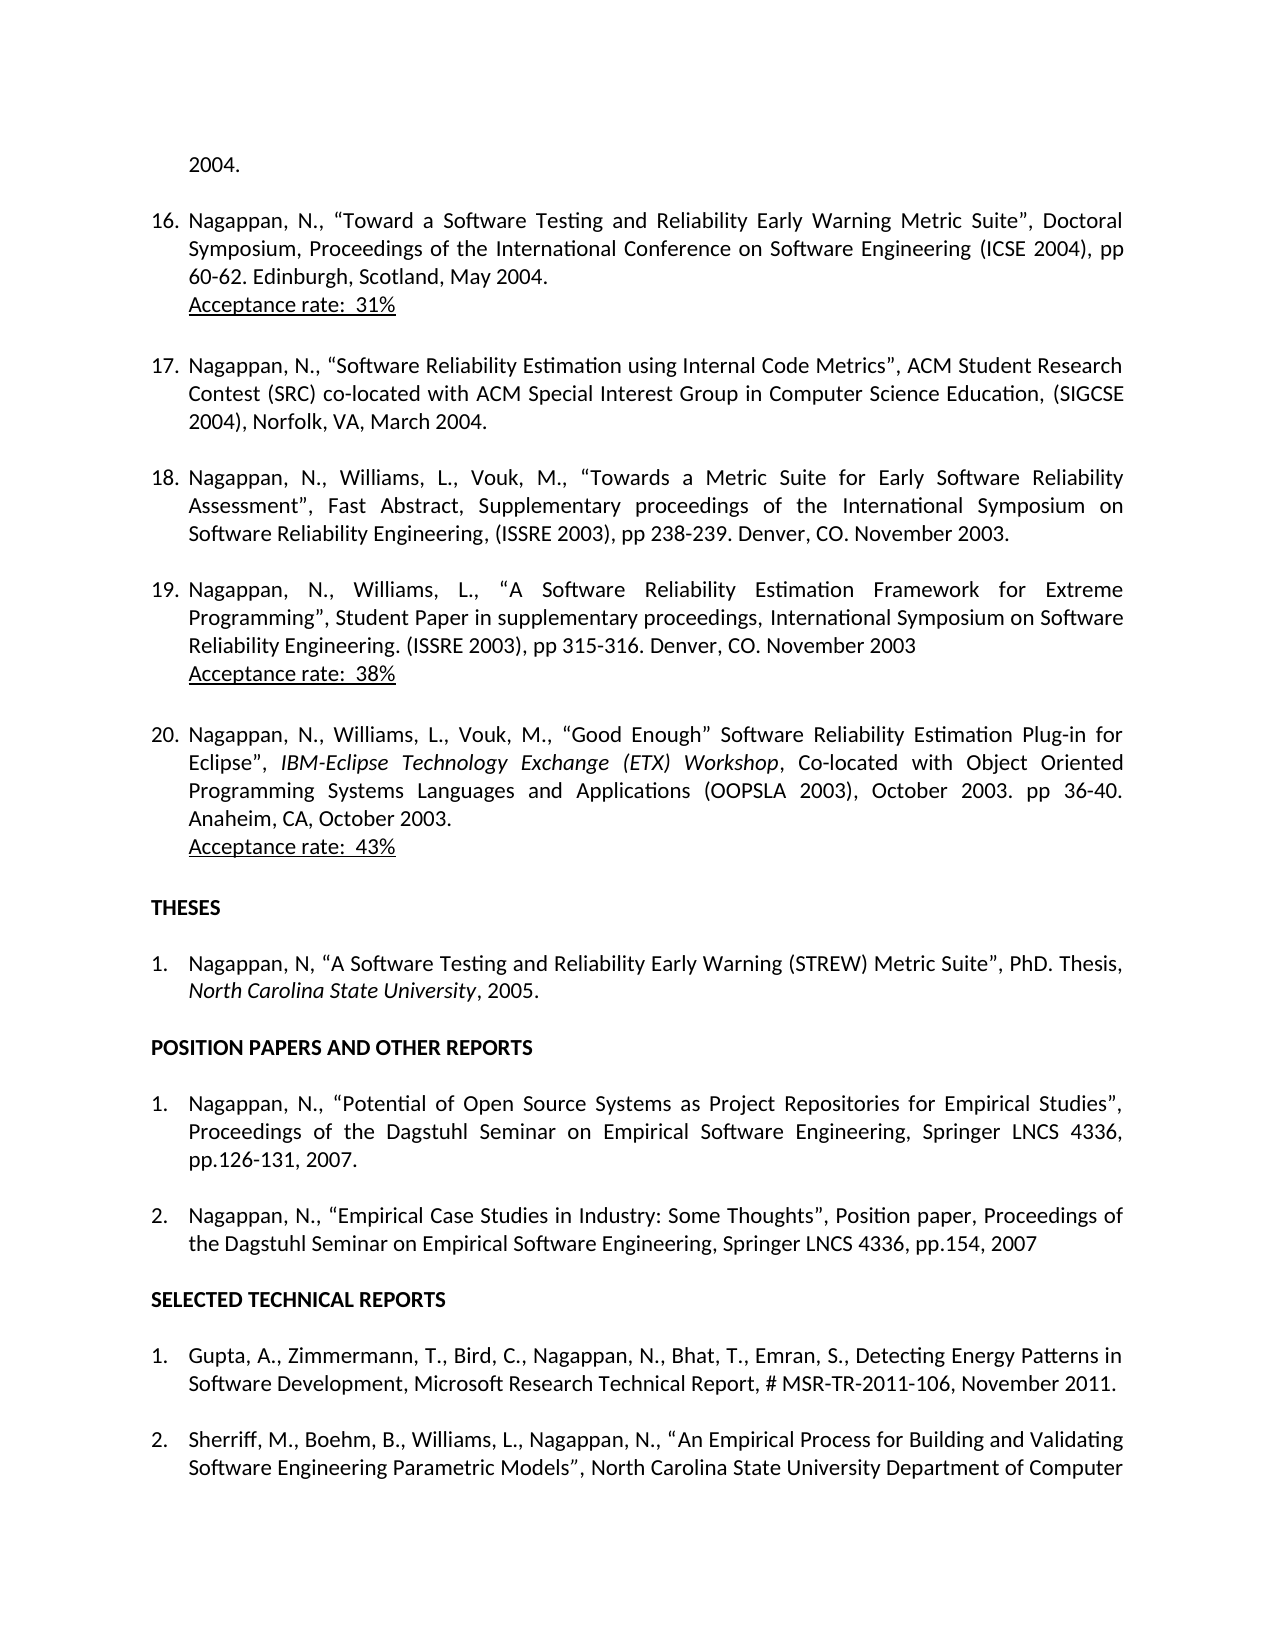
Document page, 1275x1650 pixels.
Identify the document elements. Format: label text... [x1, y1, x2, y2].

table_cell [139, 1341, 1136, 1481]
table_cell Theses [139, 865, 1136, 921]
table_cell Nagappan, N., “Potential of Open Source Systems as Project Repositories for Empirical Studies”, Proceedings of the Dagstuhl Seminar on Empirical Software Engineering, Springer LNCS 4336, pp.126-131, 2007. Nagappan, N., “Empirical Case Studies in Industry: Some Thoughts”, Position paper, Proceedings of the Dagstuhl Seminar on Empirical Software Engineering, Springer LNCS 4336, pp.154, 2007 [139, 1061, 1136, 1285]
table_cell Selected Technical Reports [139, 1285, 1136, 1341]
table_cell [139, 150, 1136, 864]
table_cell Position papers and other reports [139, 1033, 1136, 1061]
table_cell Nagappan, N, “A Software Testing and Reliability Early Warning (STREW) Metric Suite”, PhD. Thesis, North Carolina State University, 2005. [139, 921, 1136, 1033]
